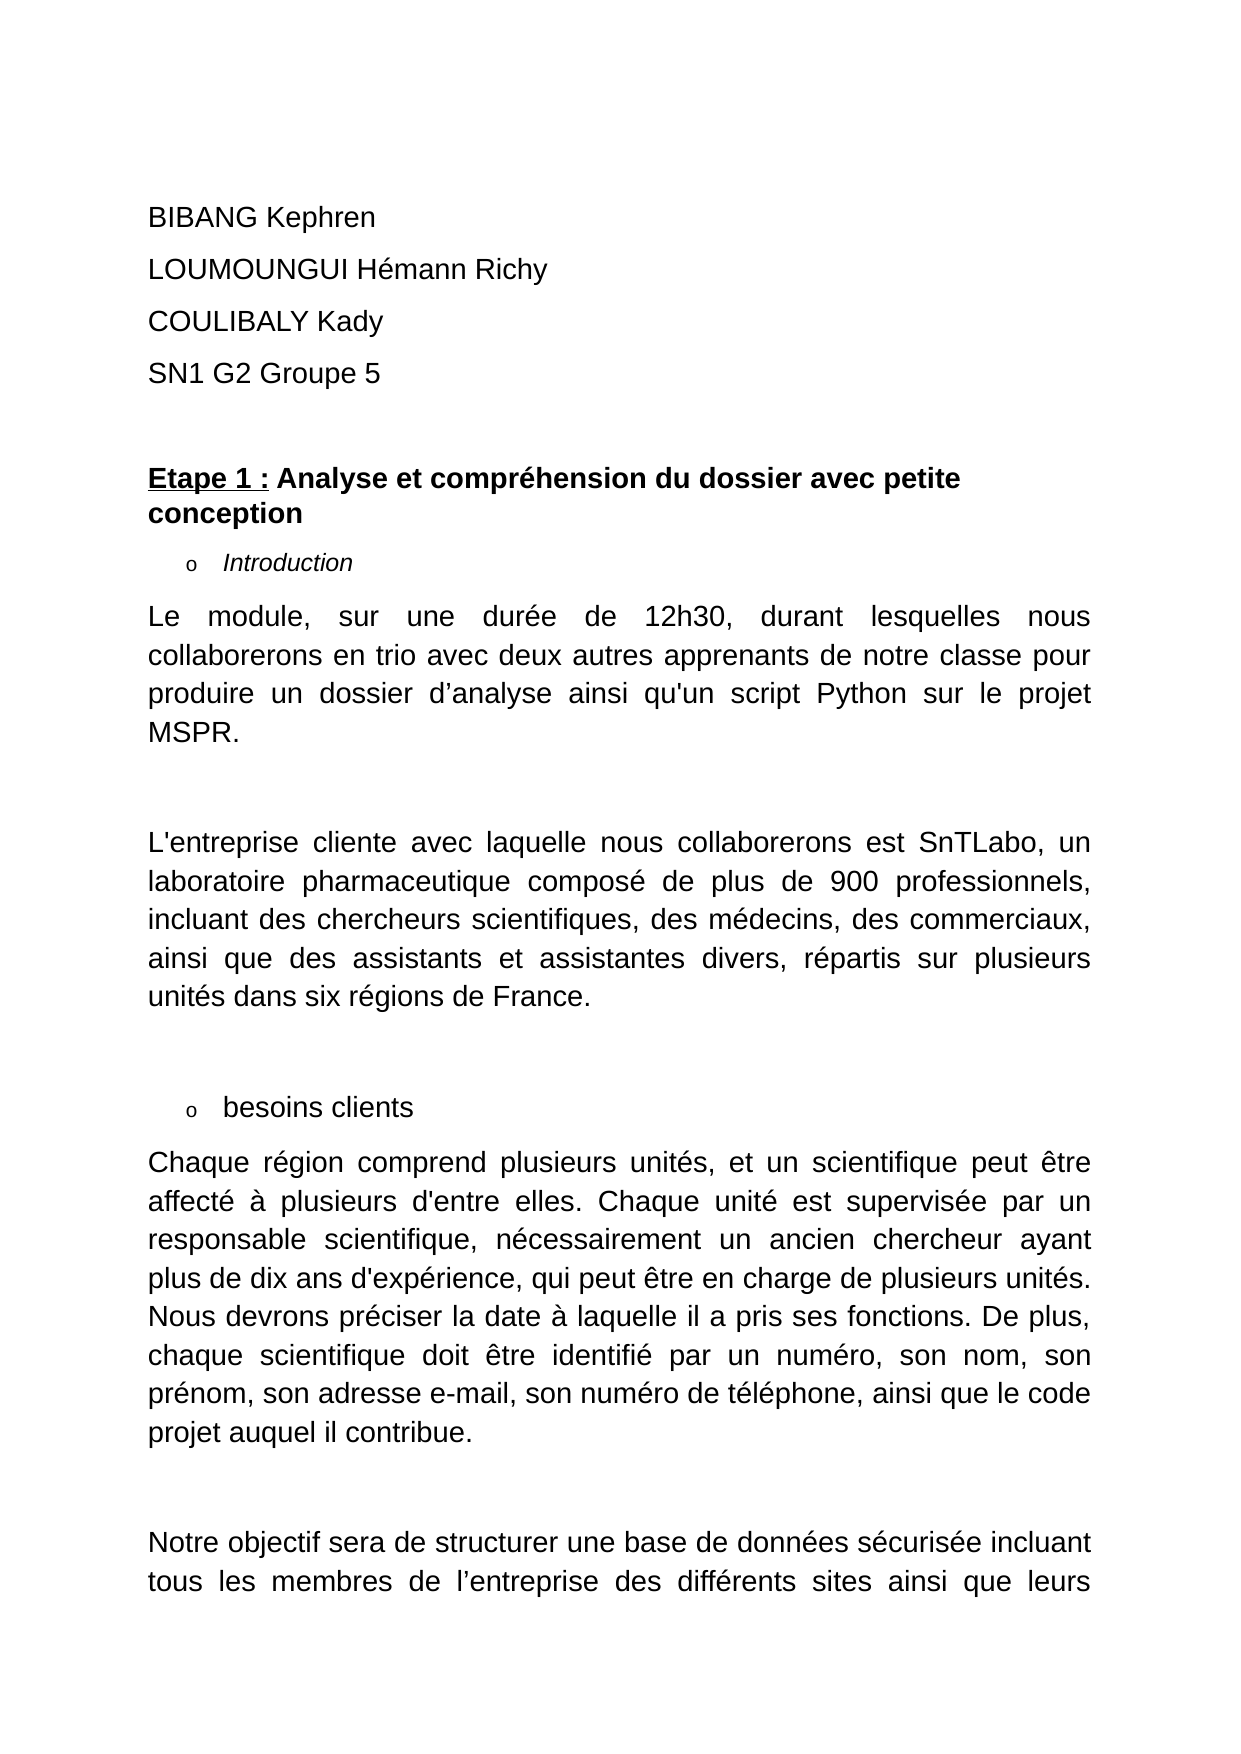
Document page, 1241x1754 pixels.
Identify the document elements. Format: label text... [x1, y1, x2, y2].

text Etape 1 : Analyse et compréhension du dossier avec petite conception [148, 461, 1093, 530]
text LOUMOUNGUI Hémann Richy [148, 252, 1093, 286]
text Chaque région comprend plusieurs unités, et un scientifique peut être affecté à plusieurs d'entre elles. Chaque unité est supervisée par un responsable scientifique, nécessairement un ancien chercheur ayant plus de dix ans d'expérience, qui peut être en charge de plusieurs unités. Nous devrons préciser la date à laquelle il a pris ses fonctions. De plus, chaque scientifique doit être identifié par un numéro, son nom, son prénom, son adresse e-mail, son numéro de téléphone, ainsi que le code projet auquel il contribue. [148, 1145, 1093, 1448]
text COULIBALY Kady [148, 304, 1093, 338]
text BIBANG Kephren [148, 200, 1093, 233]
text L'entreprise cliente avec laquelle nous collaborerons est SnTLabo, un laboratoire pharmaceutique composé de plus de 900 professionnels, incluant des chercheurs scientifiques, des médecins, des commerciaux, ainsi que des assistants et assistantes divers, répartis sur plusieurs unités dans six régions de France. [148, 825, 1093, 1013]
text Le module, sur une durée de 12h30, durant lesquelles nous collaborerons en trio avec deux autres apprenants de notre classe pour produire un dossier d’analyse ainsi qu'un script Python sur le projet MSPR. [148, 599, 1093, 748]
list Introduction [185, 548, 1093, 578]
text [148, 1525, 1093, 1597]
list besoins clients [185, 1090, 1093, 1123]
text SN1 G2 Groupe 5 [148, 356, 1093, 390]
